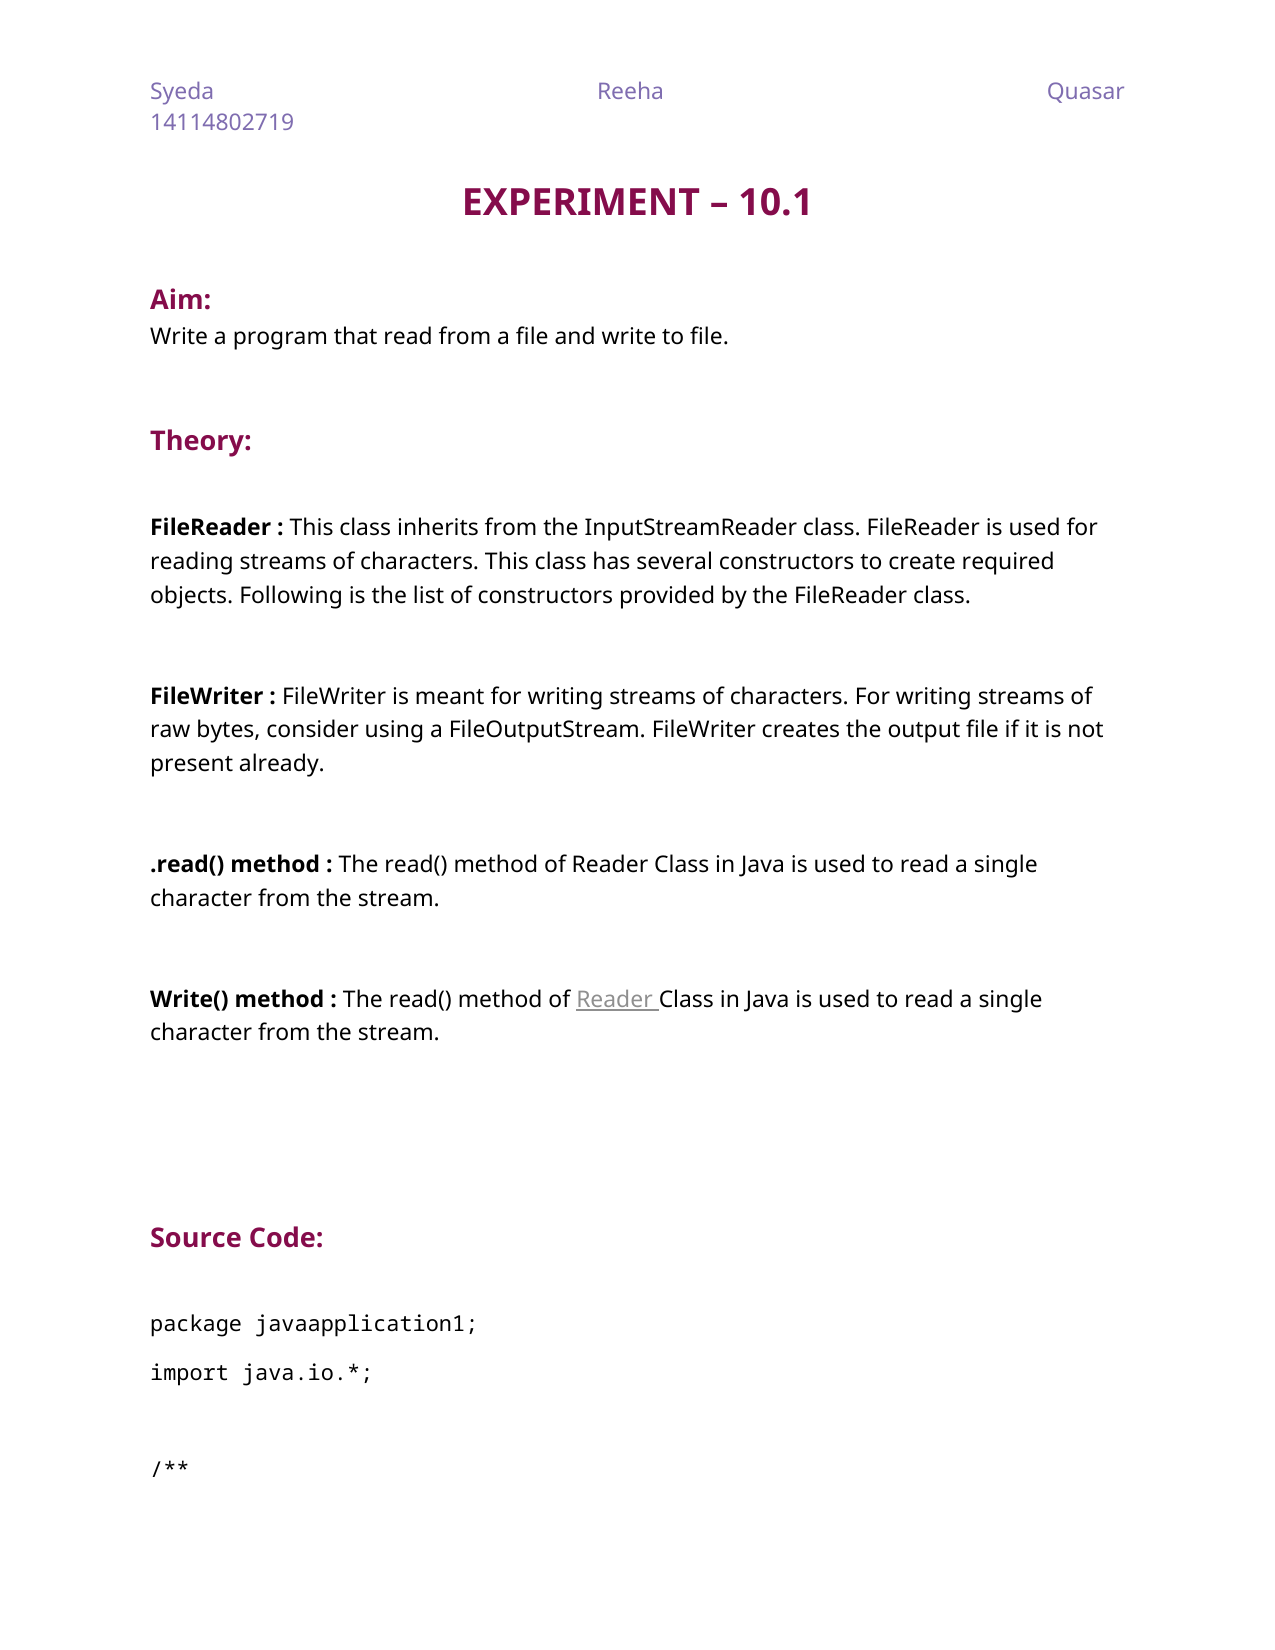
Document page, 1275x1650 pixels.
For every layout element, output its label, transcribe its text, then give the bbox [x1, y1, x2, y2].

text package javaapplication1; [150, 1308, 1125, 1338]
subtitle Theory: [150, 421, 1125, 458]
subtitle EXPERIMENT – 10.1 [150, 175, 1125, 226]
text FileWriter : FileWriter is meant for writing streams of characters. For writing streams of raw bytes, consider using a FileOutputStream. FileWriter creates the output file if it is not present already. [150, 680, 1125, 778]
text Write a program that read from a file and write to file. [150, 320, 1125, 352]
subtitle Source Code: [150, 1218, 1125, 1255]
text /** [150, 1454, 1125, 1484]
text FileReader : This class inherits from the InputStreamReader class. FileReader is used for reading streams of characters. This class has several constructors to create required objects. Following is the list of constructors provided by the FileReader class. [150, 511, 1125, 610]
text import java.io.*; [150, 1357, 1125, 1387]
text Write() method : The read() method of Reader Class in Java is used to read a single character from the stream. [150, 983, 1125, 1048]
subtitle Aim: [150, 281, 1125, 317]
text .read() method : The read() method of Reader Class in Java is used to read a single character from the stream. [150, 848, 1125, 913]
